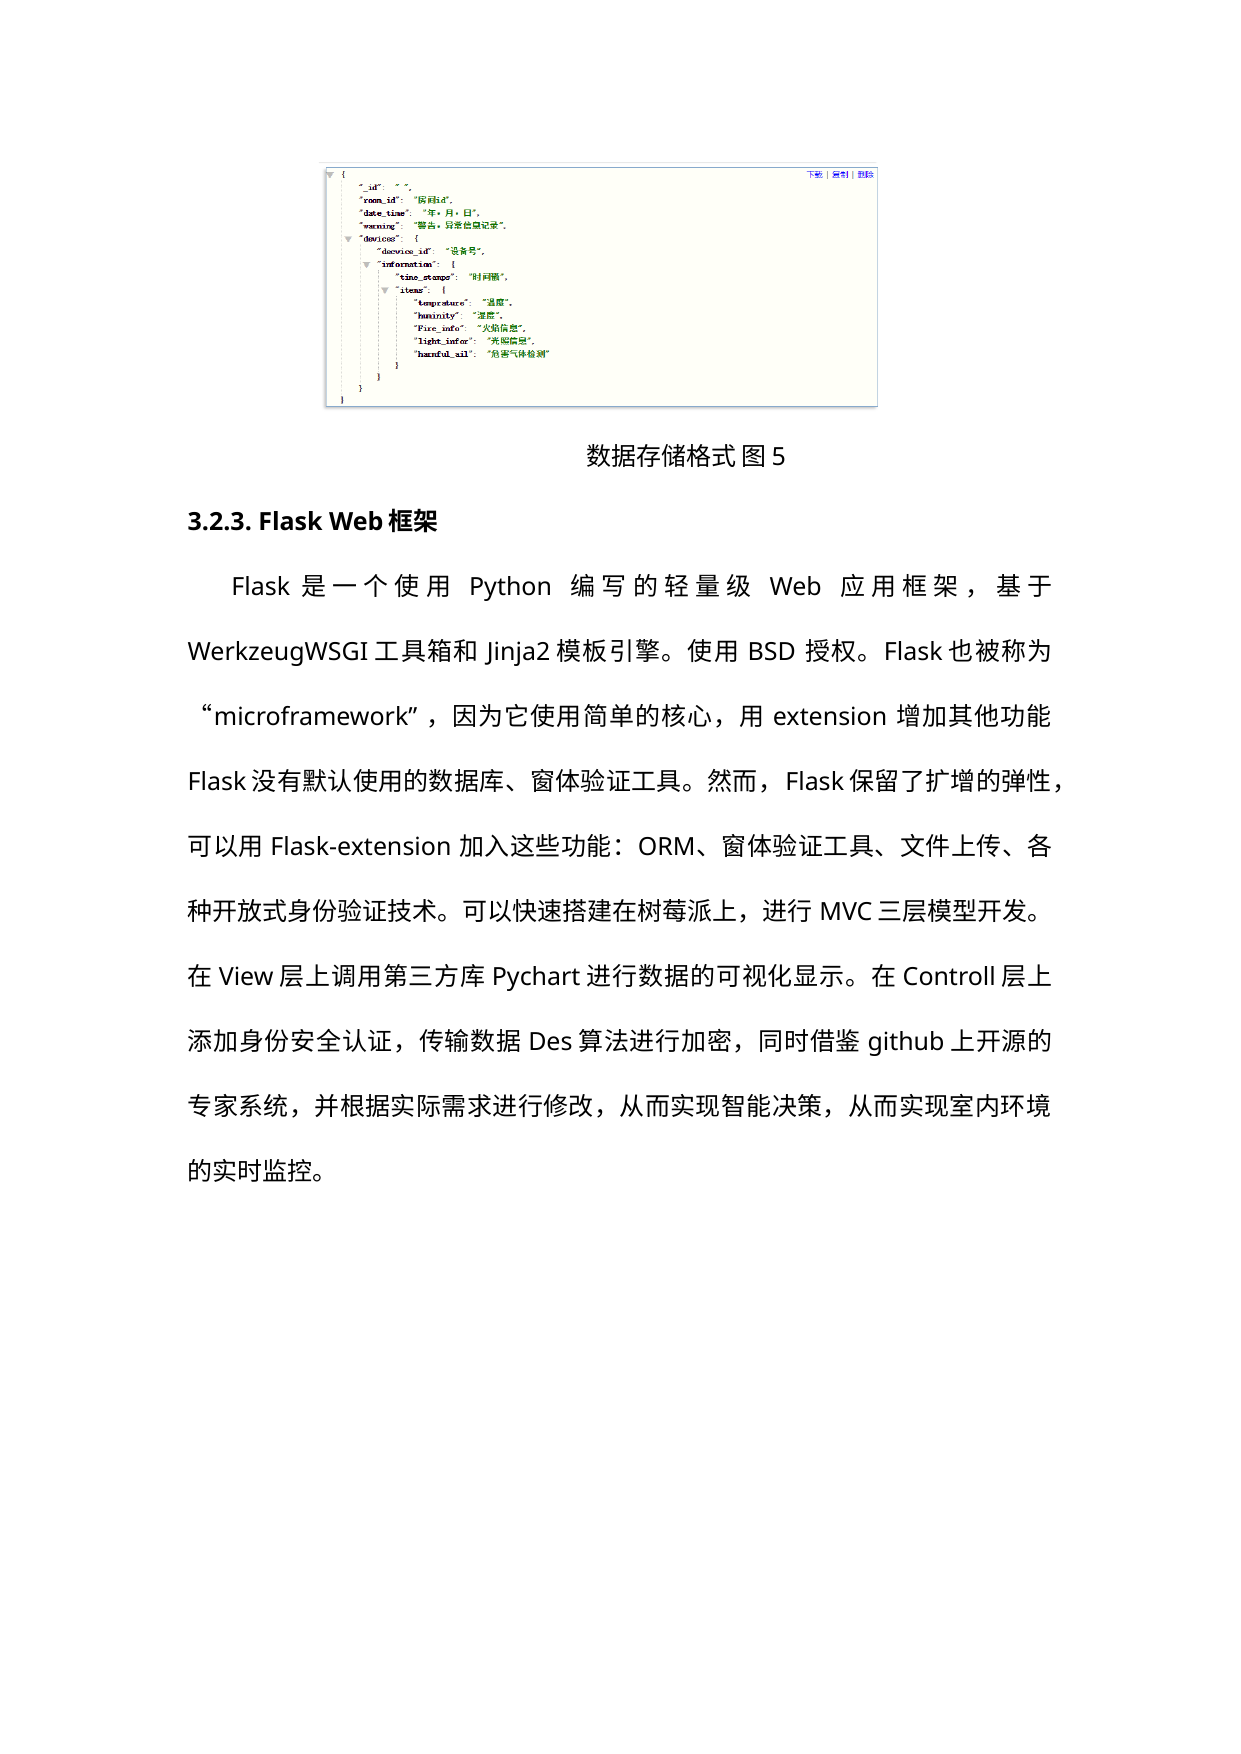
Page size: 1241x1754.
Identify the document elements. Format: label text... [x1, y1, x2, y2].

text 数据存储格式 图5 [275, 422, 1053, 487]
text Flask是一个使用 Python 编写的轻量级 Web 应用框架，基于 WerkzeugWSGI工具箱和 Jinja2模板引擎。使用 BSD 授权。Flask也被称为 “microframework” ，因为它使用简单的核心，用 extension 增加其他功能。Flask没有默认使用的数据库、窗体验证工具。然而，Flask保留了扩增的弹性，可以用 Flask-extension 加入这些功能：ORM、窗体验证工具、文件上传、各种开放式身份验证技术。可以快速搭建在树莓派上，进行MVC三层模型开发。在View层上调用第三方库Pychart进行数据的可视化显示。在Controll层上添加身份安全认证，传输数据Des算法进行加密，同时借鉴github上开源的专家系统，并根据实际需求进行修改，从而实现智能决策，从而实现室内环境的实时监控。 [187, 552, 1053, 1202]
text 3.2.3. Flask Web框架 [187, 487, 1053, 552]
picture [318, 162, 884, 420]
